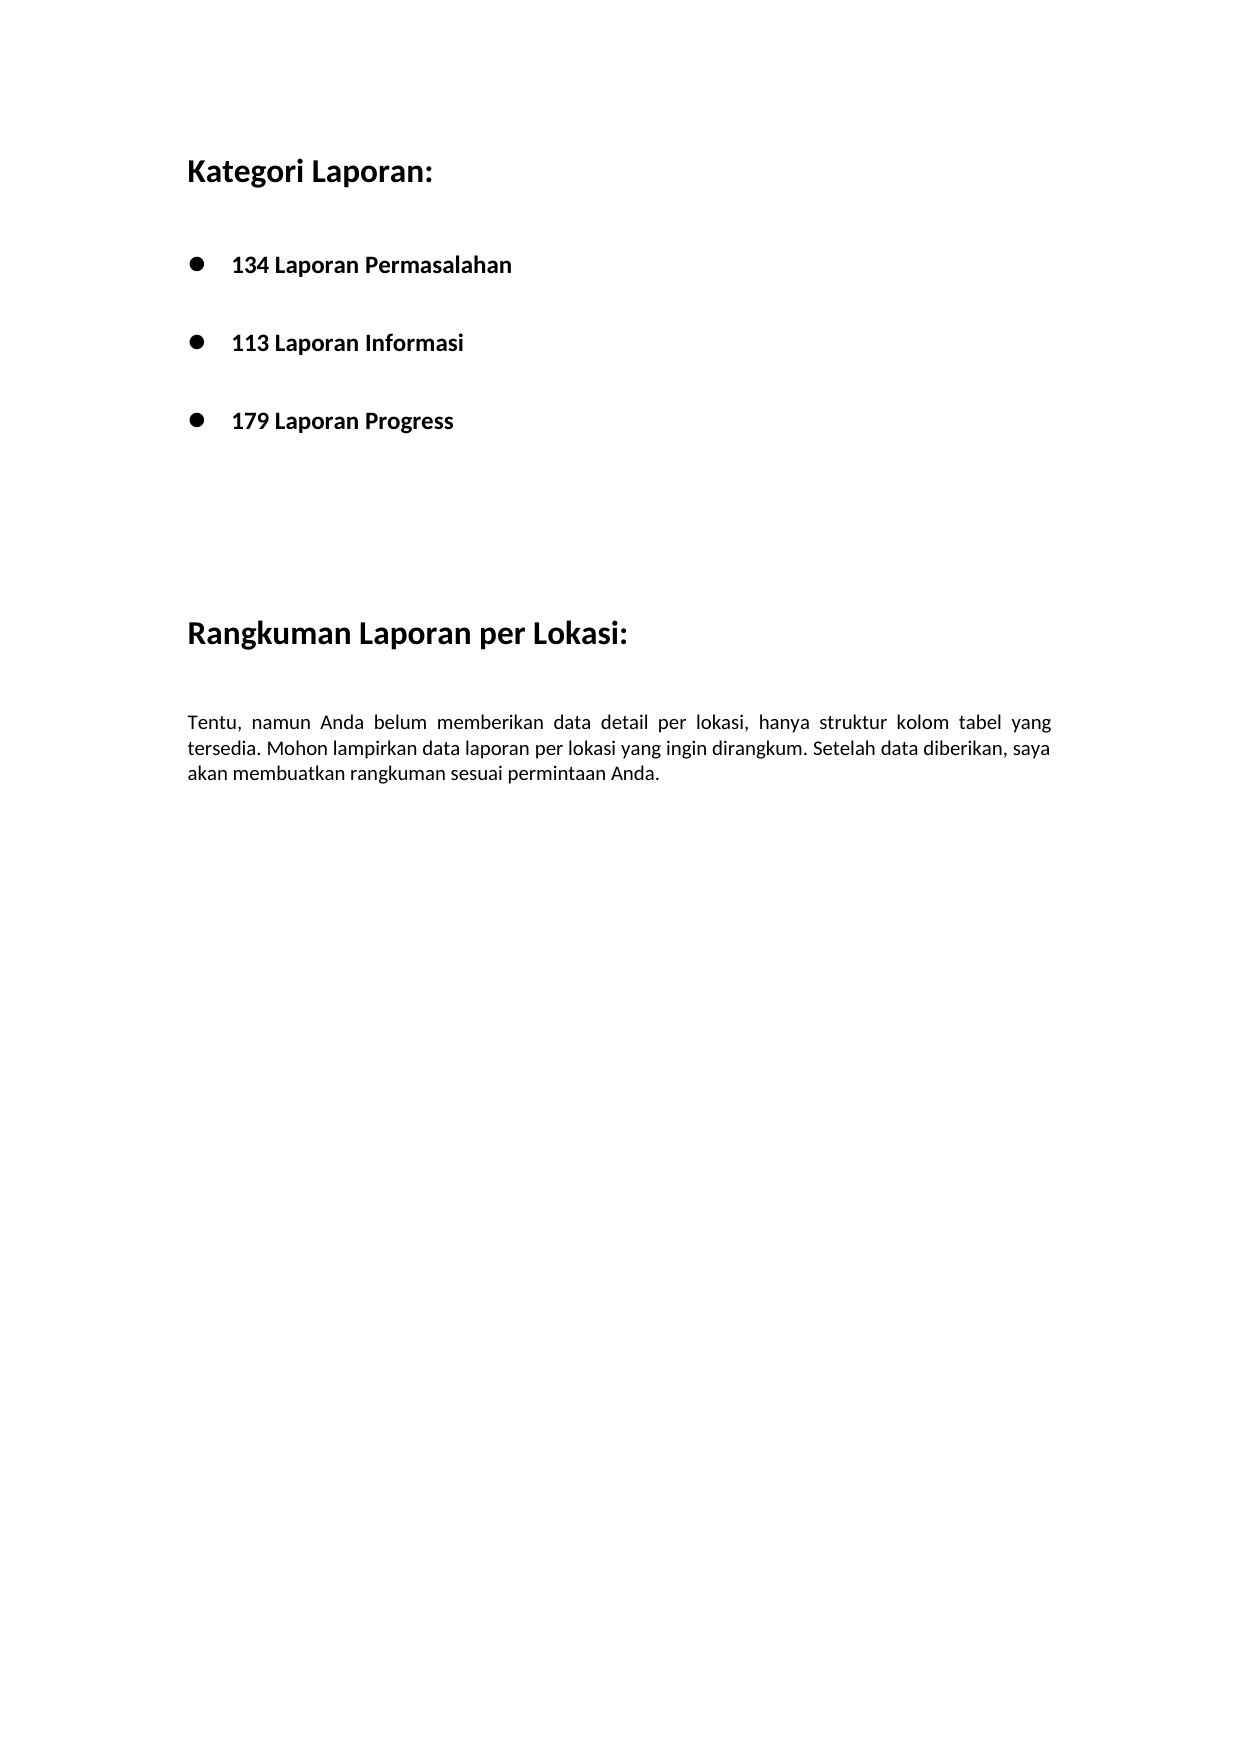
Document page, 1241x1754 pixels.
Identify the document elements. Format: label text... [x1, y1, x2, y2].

subtitle Rangkuman Laporan per Lokasi: [187, 612, 1053, 652]
subtitle 179 Laporan Progress [187, 405, 1053, 436]
subtitle 113 Laporan Informasi [187, 327, 1053, 358]
subtitle Kategori Laporan: [187, 150, 1053, 191]
subtitle 134 Laporan Permasalahan [187, 249, 1053, 280]
text Tentu, namun Anda belum memberikan data detail per lokasi, hanya struktur kolom tabel yang tersedia. Mohon lampirkan data laporan per lokasi yang ingin dirangkum. Setelah data diberikan, saya akan membuatkan rangkuman sesuai permintaan Anda. [187, 709, 1053, 786]
